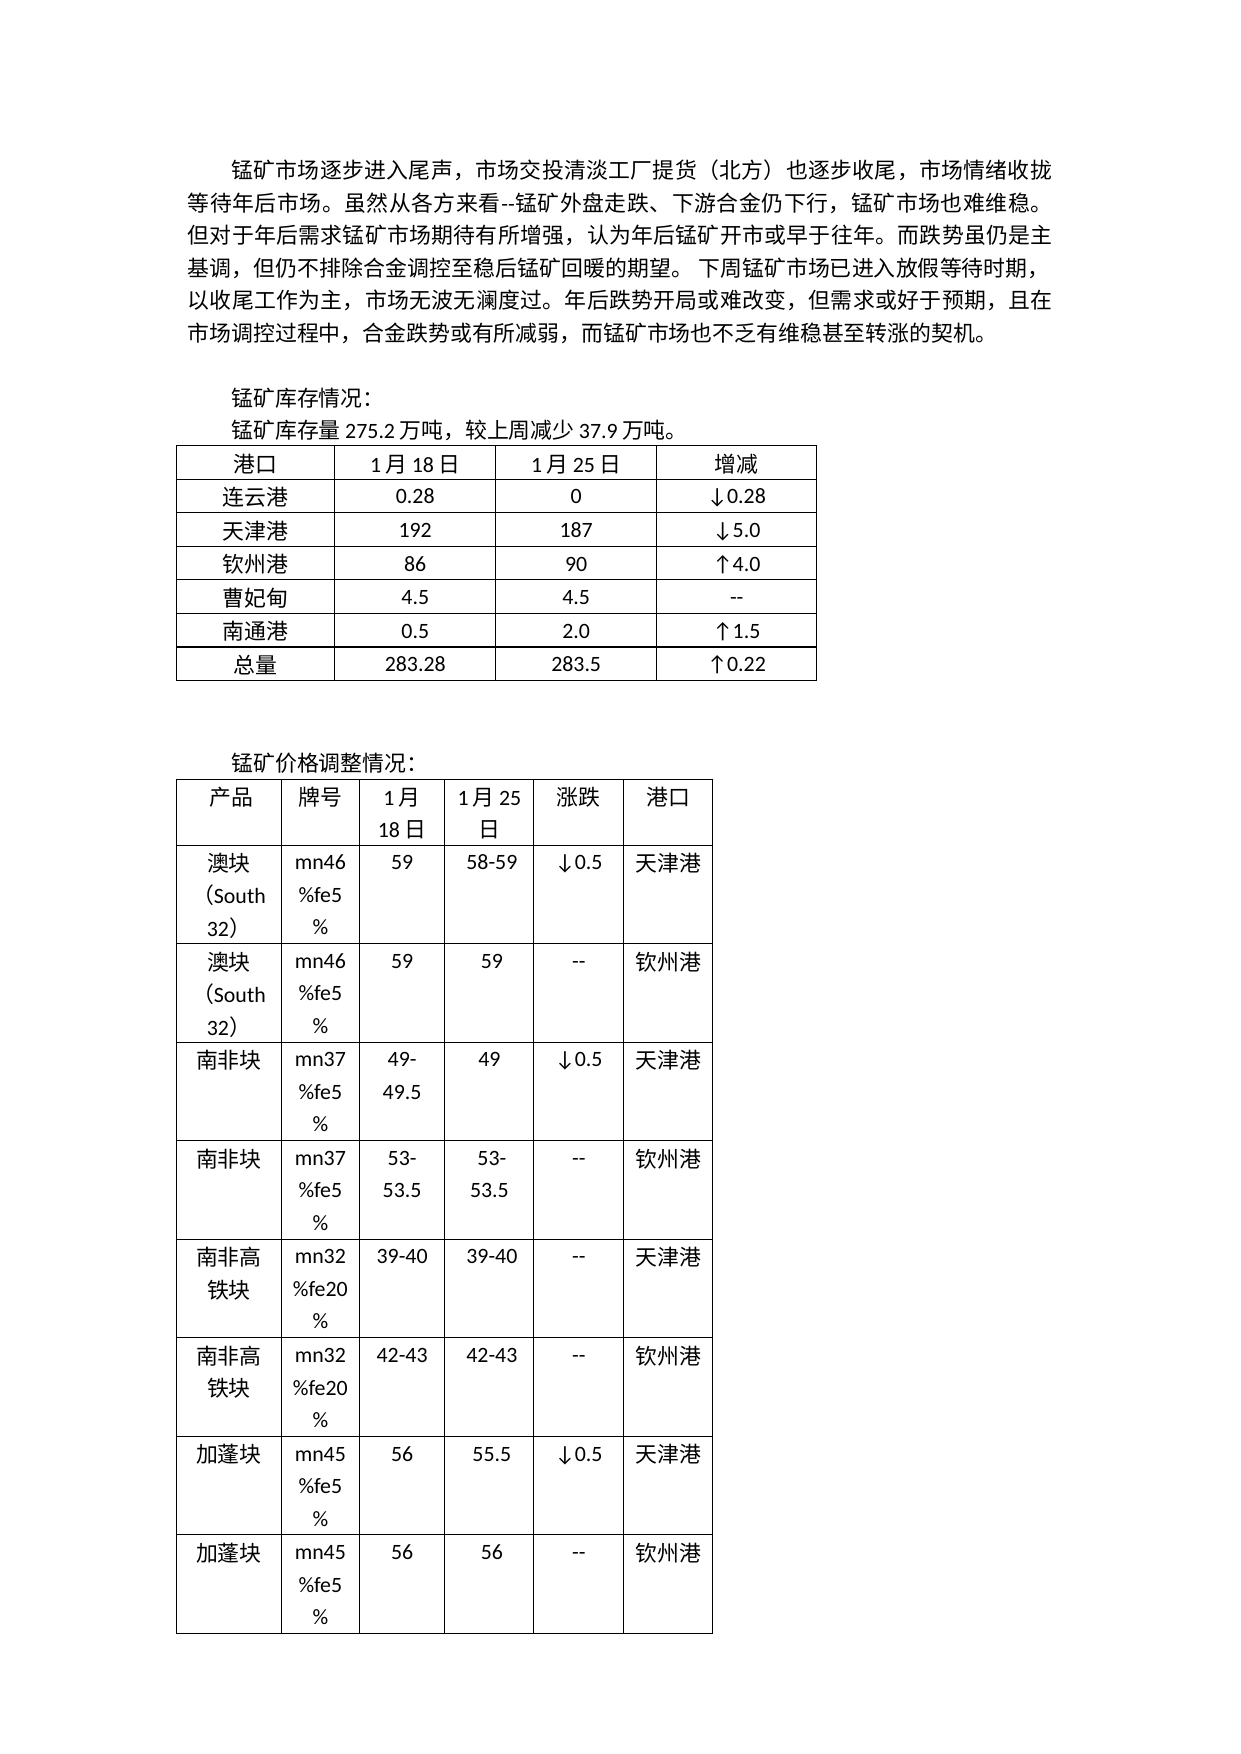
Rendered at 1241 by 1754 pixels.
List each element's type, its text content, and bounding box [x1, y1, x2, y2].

table_cell 钦州港 [624, 944, 712, 1042]
table_cell 天津港 [624, 846, 712, 943]
table_cell 59 [360, 846, 444, 943]
table_cell 南非高铁块 [177, 1240, 281, 1337]
table_cell 钦州港 [177, 547, 334, 579]
table_header 1月18日 [360, 780, 444, 844]
table_cell 39-40 [445, 1240, 533, 1337]
table_cell mn37%fe5% [282, 1141, 359, 1239]
table_cell 283.28 [335, 648, 495, 680]
table_cell mn45%fe5% [282, 1437, 359, 1534]
table_header 产品 [177, 780, 281, 844]
table_cell 南非高铁块 [177, 1338, 281, 1436]
table_cell ↓0.5 [534, 1437, 623, 1534]
table_cell 连云港 [177, 480, 334, 512]
table_header 涨跌 [534, 780, 623, 844]
table_header 港口 [624, 780, 712, 844]
table_cell 55.5 [445, 1437, 533, 1534]
table_cell 钦州港 [624, 1338, 712, 1436]
table_cell 49 [445, 1043, 533, 1140]
text 锰矿库存量275.2万吨，较上周减少37.9万吨。 [187, 413, 1053, 445]
table_cell 总量 [177, 648, 334, 680]
table_cell 53-53.5 [445, 1141, 533, 1239]
table_cell ↓0.5 [534, 846, 623, 943]
table_cell 39-40 [360, 1240, 444, 1337]
table_cell 42-43 [445, 1338, 533, 1436]
table_cell mn37%fe5% [282, 1043, 359, 1140]
table_header 1月25日 [496, 446, 656, 479]
table_cell ↓0.5 [534, 1043, 623, 1140]
table_header 1月25日 [445, 780, 533, 844]
table_cell ↓0.28 [657, 480, 816, 512]
table_cell ↓5.0 [657, 513, 816, 546]
table_cell ↑0.22 [657, 648, 816, 680]
table_header 牌号 [282, 780, 359, 844]
table_cell 天津港 [624, 1437, 712, 1534]
table_cell 0 [496, 480, 656, 512]
table_cell 加蓬块 [177, 1535, 281, 1633]
table_cell mn32%fe20% [282, 1338, 359, 1436]
table_cell 钦州港 [624, 1535, 712, 1633]
table_cell 澳块（South 32） [177, 944, 281, 1042]
table_cell 加蓬块 [177, 1437, 281, 1534]
table_cell mn46%fe5% [282, 846, 359, 943]
text 锰矿价格调整情况： [187, 746, 1053, 778]
table_cell 天津港 [624, 1240, 712, 1337]
table_cell 86 [335, 547, 495, 579]
table_cell 澳块（South 32） [177, 846, 281, 943]
table_cell mn32%fe20% [282, 1240, 359, 1337]
table_cell ↑4.0 [657, 547, 816, 579]
table_cell 曹妃甸 [177, 580, 334, 613]
table_cell 56 [360, 1535, 444, 1633]
table_cell 4.5 [335, 580, 495, 613]
table_cell 56 [360, 1437, 444, 1534]
table_cell 59 [360, 944, 444, 1042]
table_cell -- [534, 1240, 623, 1337]
table_cell mn45%fe5% [282, 1535, 359, 1633]
table_cell 192 [335, 513, 495, 546]
table_cell 南非块 [177, 1043, 281, 1140]
table_cell 58-59 [445, 846, 533, 943]
table_cell 59 [445, 944, 533, 1042]
table_cell 天津港 [624, 1043, 712, 1140]
table_cell 南非块 [177, 1141, 281, 1239]
table_header 港口 [177, 446, 334, 479]
text 锰矿库存情况： [187, 380, 1053, 413]
table_cell 187 [496, 513, 656, 546]
table_cell 56 [445, 1535, 533, 1633]
table_cell 42-43 [360, 1338, 444, 1436]
table_cell 南通港 [177, 614, 334, 646]
table_cell ↑1.5 [657, 614, 816, 646]
table_cell 90 [496, 547, 656, 579]
table_cell 53-53.5 [360, 1141, 444, 1239]
table_header 增减 [657, 446, 816, 479]
table_cell 4.5 [496, 580, 656, 613]
table_cell 49-49.5 [360, 1043, 444, 1140]
table_cell 0.28 [335, 480, 495, 512]
table_cell -- [657, 580, 816, 613]
table_cell 钦州港 [624, 1141, 712, 1239]
table_cell -- [534, 1338, 623, 1436]
table_cell 天津港 [177, 513, 334, 546]
table_cell -- [534, 944, 623, 1042]
table_cell -- [534, 1535, 623, 1633]
table_cell 2.0 [496, 614, 656, 646]
text 锰矿市场逐步进入尾声，市场交投清淡工厂提货（北方）也逐步收尾，市场情绪收拢等待年后市场。虽然从各方来看--锰矿外盘走跌、下游合金仍下行，锰矿市场也难维稳。但对于年后需求锰矿市场期待有所增强，认为年后锰矿开市或早于往年。而跌势虽仍是主基调，但仍不排除合金调控至稳后锰矿回暖的期望。 下周锰矿市场已进入放假等待时期，以收尾工作为主，市场无波无澜度过。年后跌势开局或难改变，但需求或好于预期，且在市场调控过程中，合金跌势或有所减弱，而锰矿市场也不乏有维稳甚至转涨的契机。 [187, 153, 1053, 348]
table_header 1月18日 [335, 446, 495, 479]
table_cell 0.5 [335, 614, 495, 646]
table_cell mn46%fe5% [282, 944, 359, 1042]
table_cell -- [534, 1141, 623, 1239]
table_cell 283.5 [496, 648, 656, 680]
